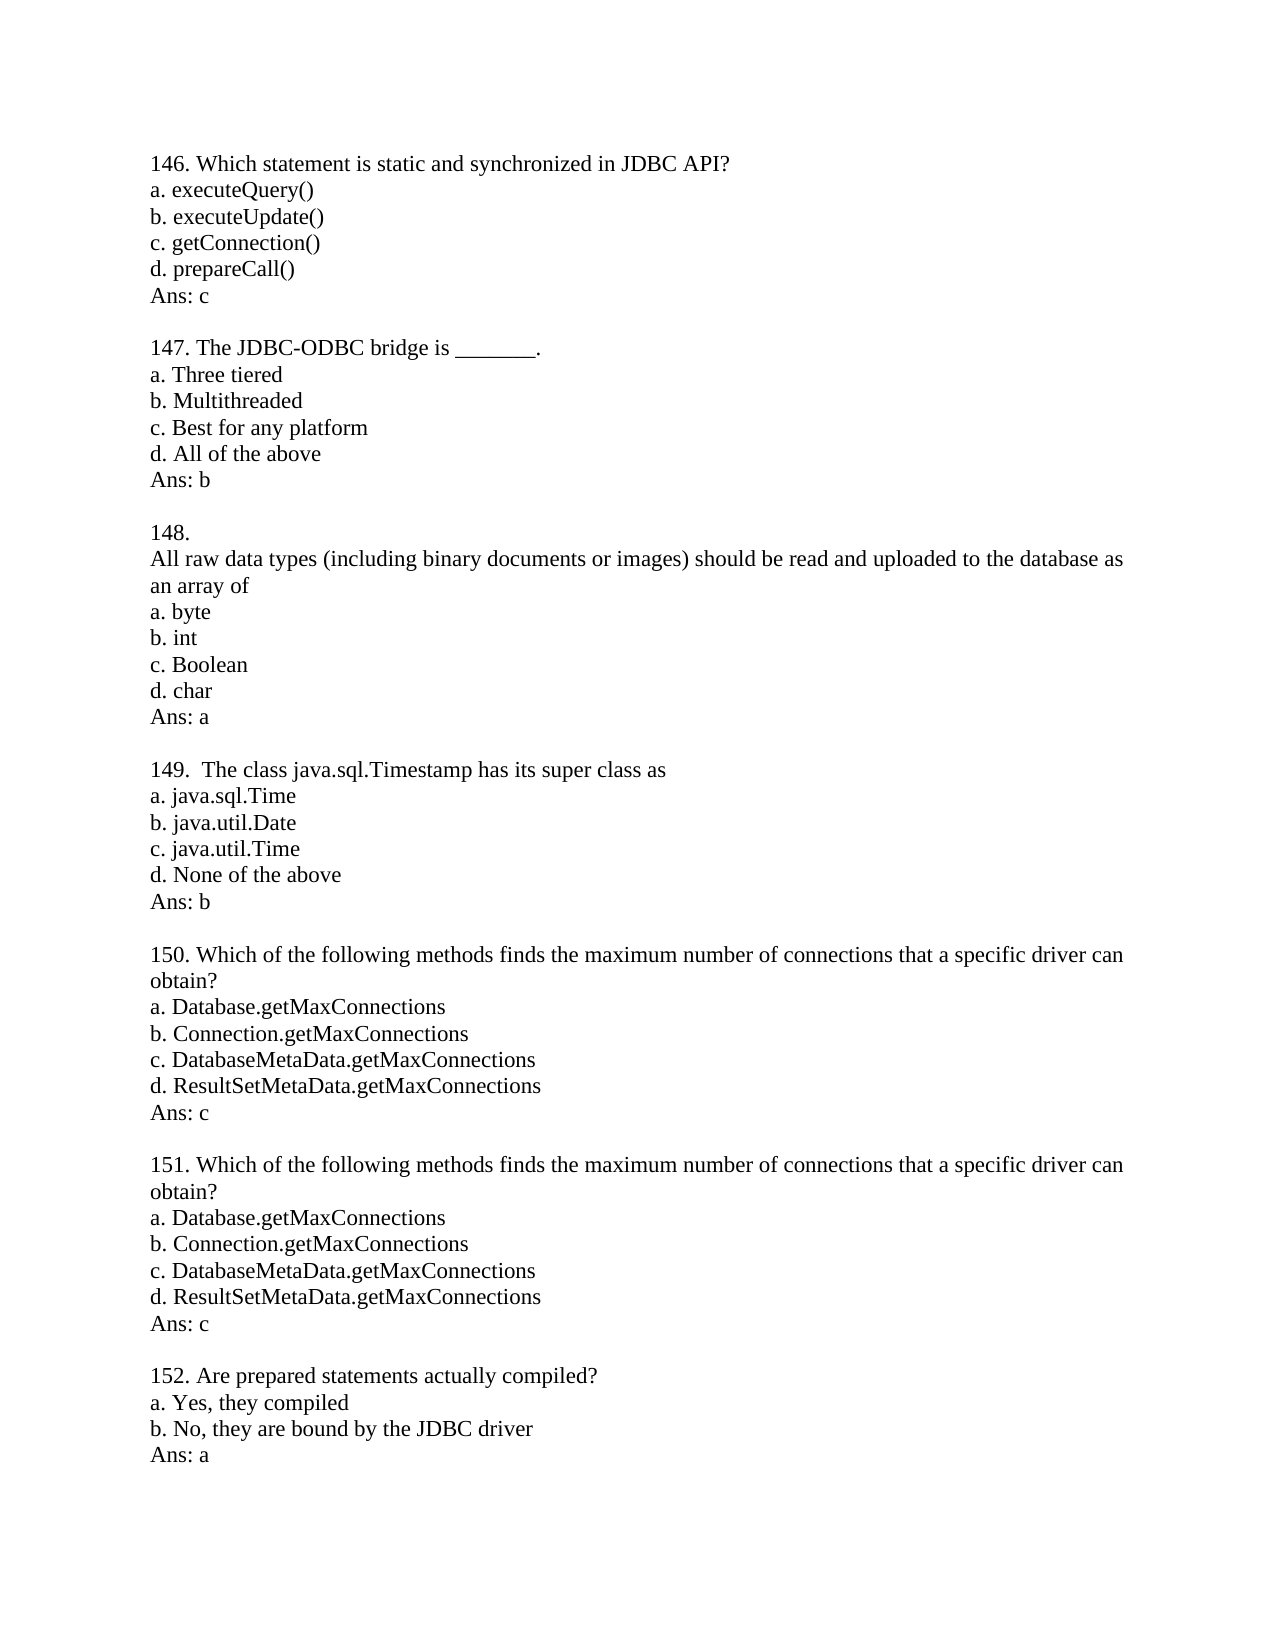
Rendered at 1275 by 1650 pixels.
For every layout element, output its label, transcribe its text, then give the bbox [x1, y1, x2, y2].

text 147. The JDBC-ODBC bridge is _______. [150, 334, 1125, 361]
text c. Best for any platform [150, 413, 1125, 440]
text b. java.util.Date [150, 809, 1125, 835]
text a. Database.getMaxConnections [150, 1204, 1125, 1231]
text 151. Which of the following methods finds the maximum number of connections that a specific driver can obtain? [150, 1151, 1125, 1204]
text c. DatabaseMetaData.getMaxConnections [150, 1046, 1125, 1072]
text 150. Which of the following methods finds the maximum number of connections that a specific driver can obtain? [150, 941, 1125, 993]
text a. Yes, they compiled [150, 1389, 1125, 1415]
text a. executeQuery() [150, 176, 1125, 203]
text 146. Which statement is static and synchronized in JDBC API? [150, 150, 1125, 176]
text d. None of the above [150, 862, 1125, 888]
text Ans: b [150, 888, 1125, 914]
text c. Boolean [150, 651, 1125, 677]
text d. ResultSetMetaData.getMaxConnections [150, 1283, 1125, 1309]
text Ans: c [150, 282, 1125, 308]
text a. java.sql.Time [150, 782, 1125, 809]
text a. byte [150, 598, 1125, 624]
text 149. The class java.sql.Timestamp has its super class as [150, 756, 1125, 782]
text a. Database.getMaxConnections [150, 993, 1125, 1020]
text c. getConnection() [150, 229, 1125, 255]
text 148. [150, 519, 1125, 545]
text d. ResultSetMetaData.getMaxConnections [150, 1072, 1125, 1099]
text d. All of the above [150, 440, 1125, 466]
text c. DatabaseMetaData.getMaxConnections [150, 1257, 1125, 1283]
text Ans: a [150, 703, 1125, 730]
text d. prepareCall() [150, 255, 1125, 282]
text All raw data types (including binary documents or images) should be read and uploaded to the database as an array of [150, 545, 1125, 598]
text b. Multithreaded [150, 387, 1125, 413]
text Ans: c [150, 1309, 1125, 1336]
text Ans: b [150, 466, 1125, 493]
text b. Connection.getMaxConnections [150, 1231, 1125, 1257]
text a. Three tiered [150, 361, 1125, 387]
text d. char [150, 677, 1125, 703]
text b. Connection.getMaxConnections [150, 1020, 1125, 1046]
text b. int [150, 624, 1125, 651]
text c. java.util.Time [150, 835, 1125, 862]
text b. No, they are bound by the JDBC driver [150, 1415, 1125, 1441]
text Ans: c [150, 1099, 1125, 1125]
text 152. Are prepared statements actually compiled? [150, 1362, 1125, 1389]
text b. executeUpdate() [150, 203, 1125, 229]
text Ans: a [150, 1441, 1125, 1468]
